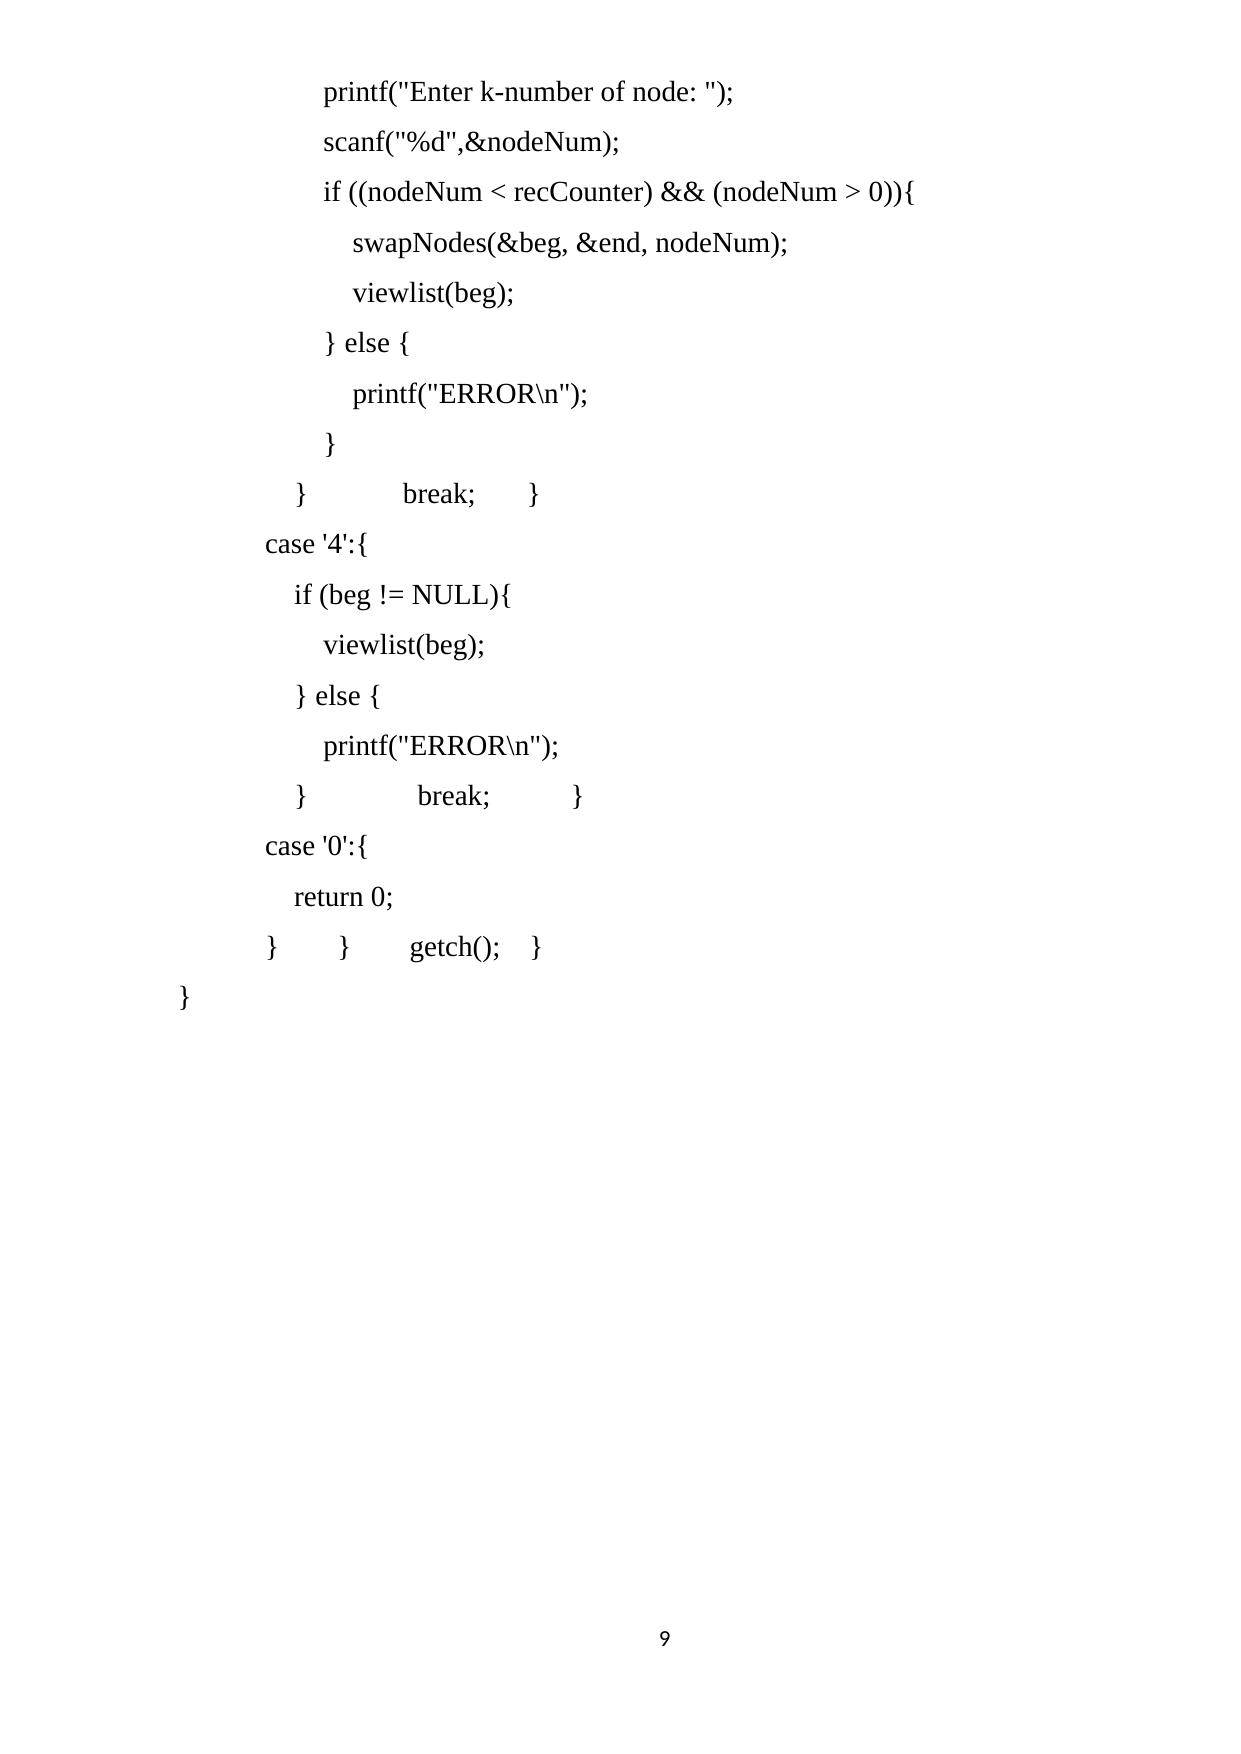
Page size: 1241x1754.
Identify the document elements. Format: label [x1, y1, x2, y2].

text [177, 74, 1152, 1013]
